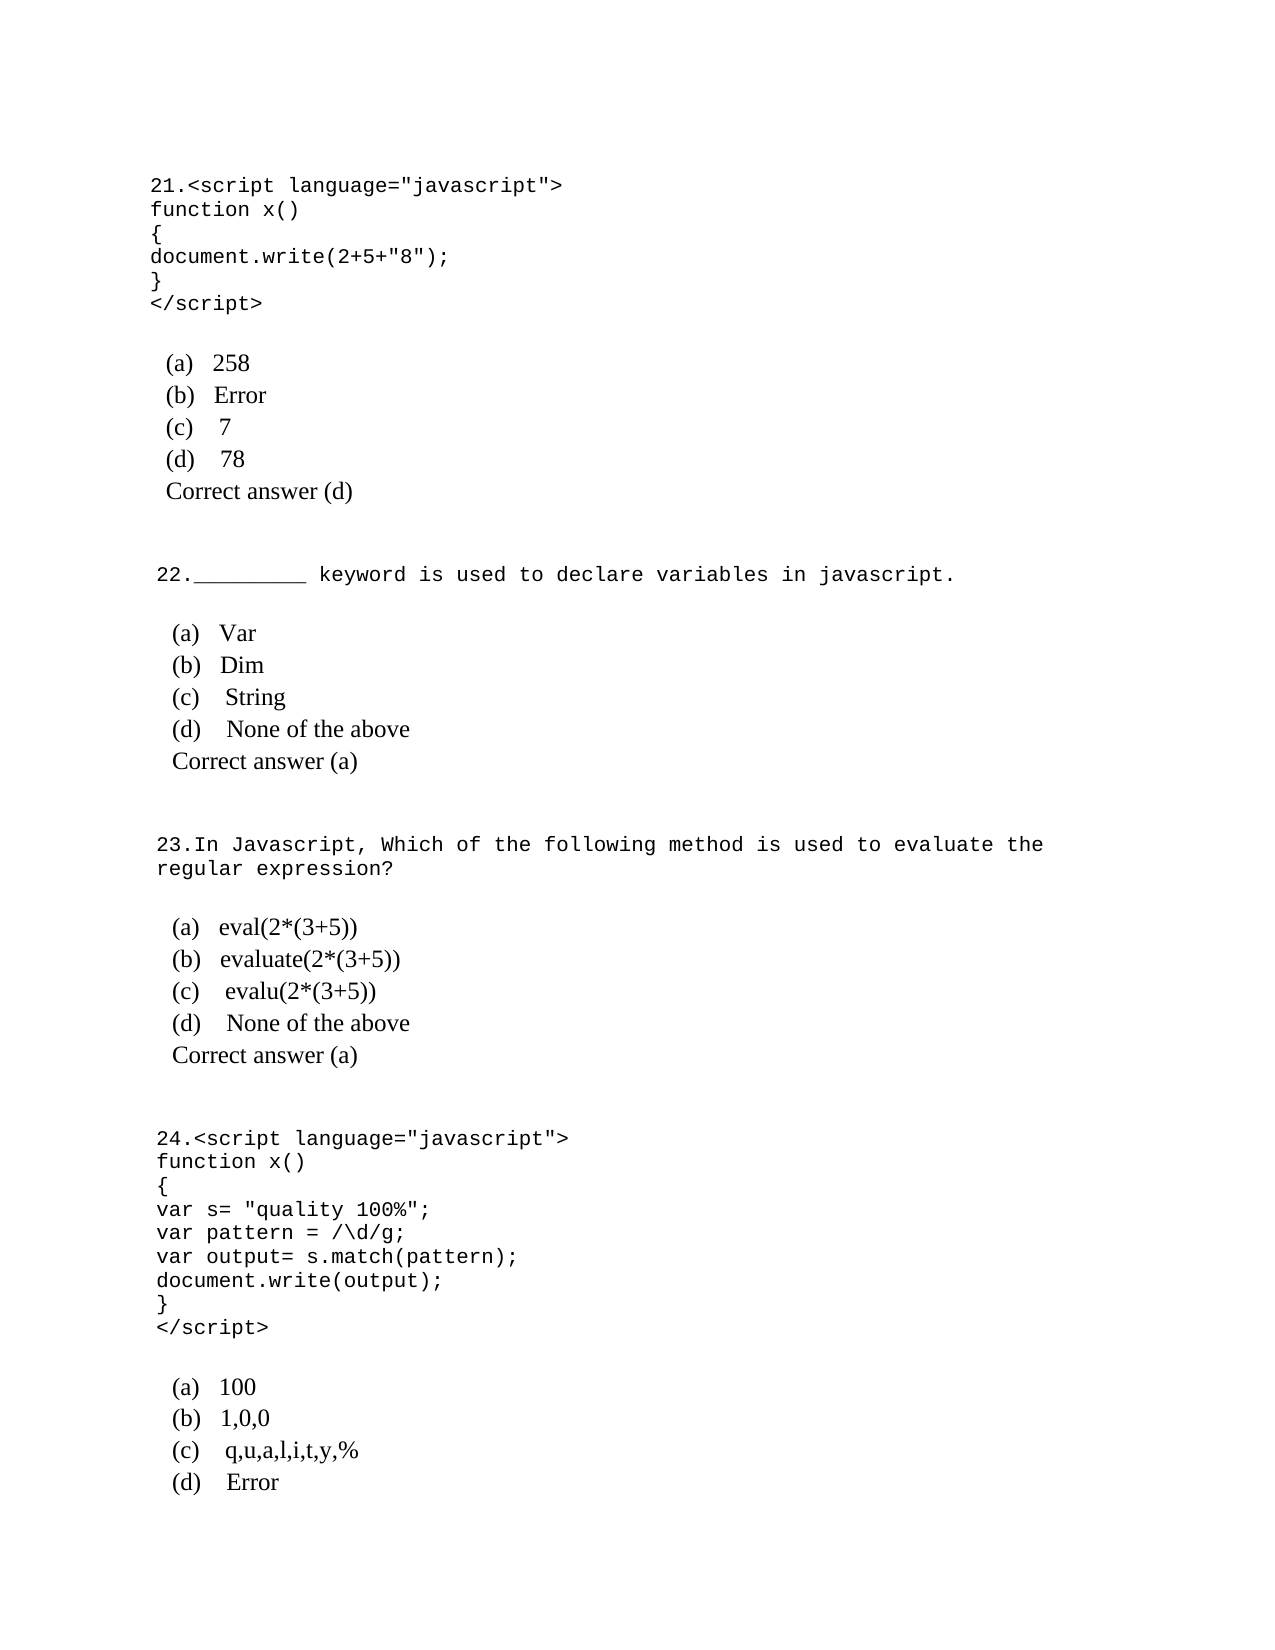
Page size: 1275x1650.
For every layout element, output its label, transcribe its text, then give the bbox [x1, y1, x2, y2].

table_cell (b) evaluate(2*(3+5)) [149, 943, 1123, 974]
table_cell (d) 78 [142, 442, 1117, 474]
table_cell (b) 1,0,0 [149, 1402, 1123, 1434]
table_header 24.<script language="javascript"> function x() { var s= "quality 100%"; var pattern = /\d/g; var output= s.match(pattern); document.write(output); } </script> [149, 1070, 1123, 1370]
table_cell (b) Error [142, 379, 1117, 410]
table_header 22._________ keyword is used to declare variables in javascript. [149, 506, 1123, 617]
table_cell (c) 7 [142, 410, 1117, 442]
table_cell (a) 100 [149, 1370, 1123, 1402]
table_cell 21.<script language="javascript"> function x() { document.write(2+5+"8"); } </script> [142, 150, 1117, 347]
table_cell (a) 258 [142, 347, 1117, 378]
table_cell Correct answer (a) [149, 744, 1123, 776]
table_cell (d) Error [149, 1466, 1123, 1498]
table_cell (d) None of the above [149, 1006, 1123, 1038]
table_header 23.In Javascript, Which of the following method is used to evaluate the regular expression? [149, 776, 1123, 911]
table_cell (a) eval(2*(3+5)) [149, 911, 1123, 943]
table_cell Correct answer (a) [149, 1038, 1123, 1070]
table_cell (c) evalu(2*(3+5)) [149, 975, 1123, 1006]
table_cell (c) q,u,a,l,i,t,y,% [149, 1434, 1123, 1466]
table_cell Correct answer (d) [142, 474, 1117, 506]
table_cell (a) Var [149, 617, 1123, 649]
table_cell (b) Dim [149, 649, 1123, 681]
table_cell (c) String [149, 681, 1123, 712]
table_cell (d) None of the above [149, 713, 1123, 744]
